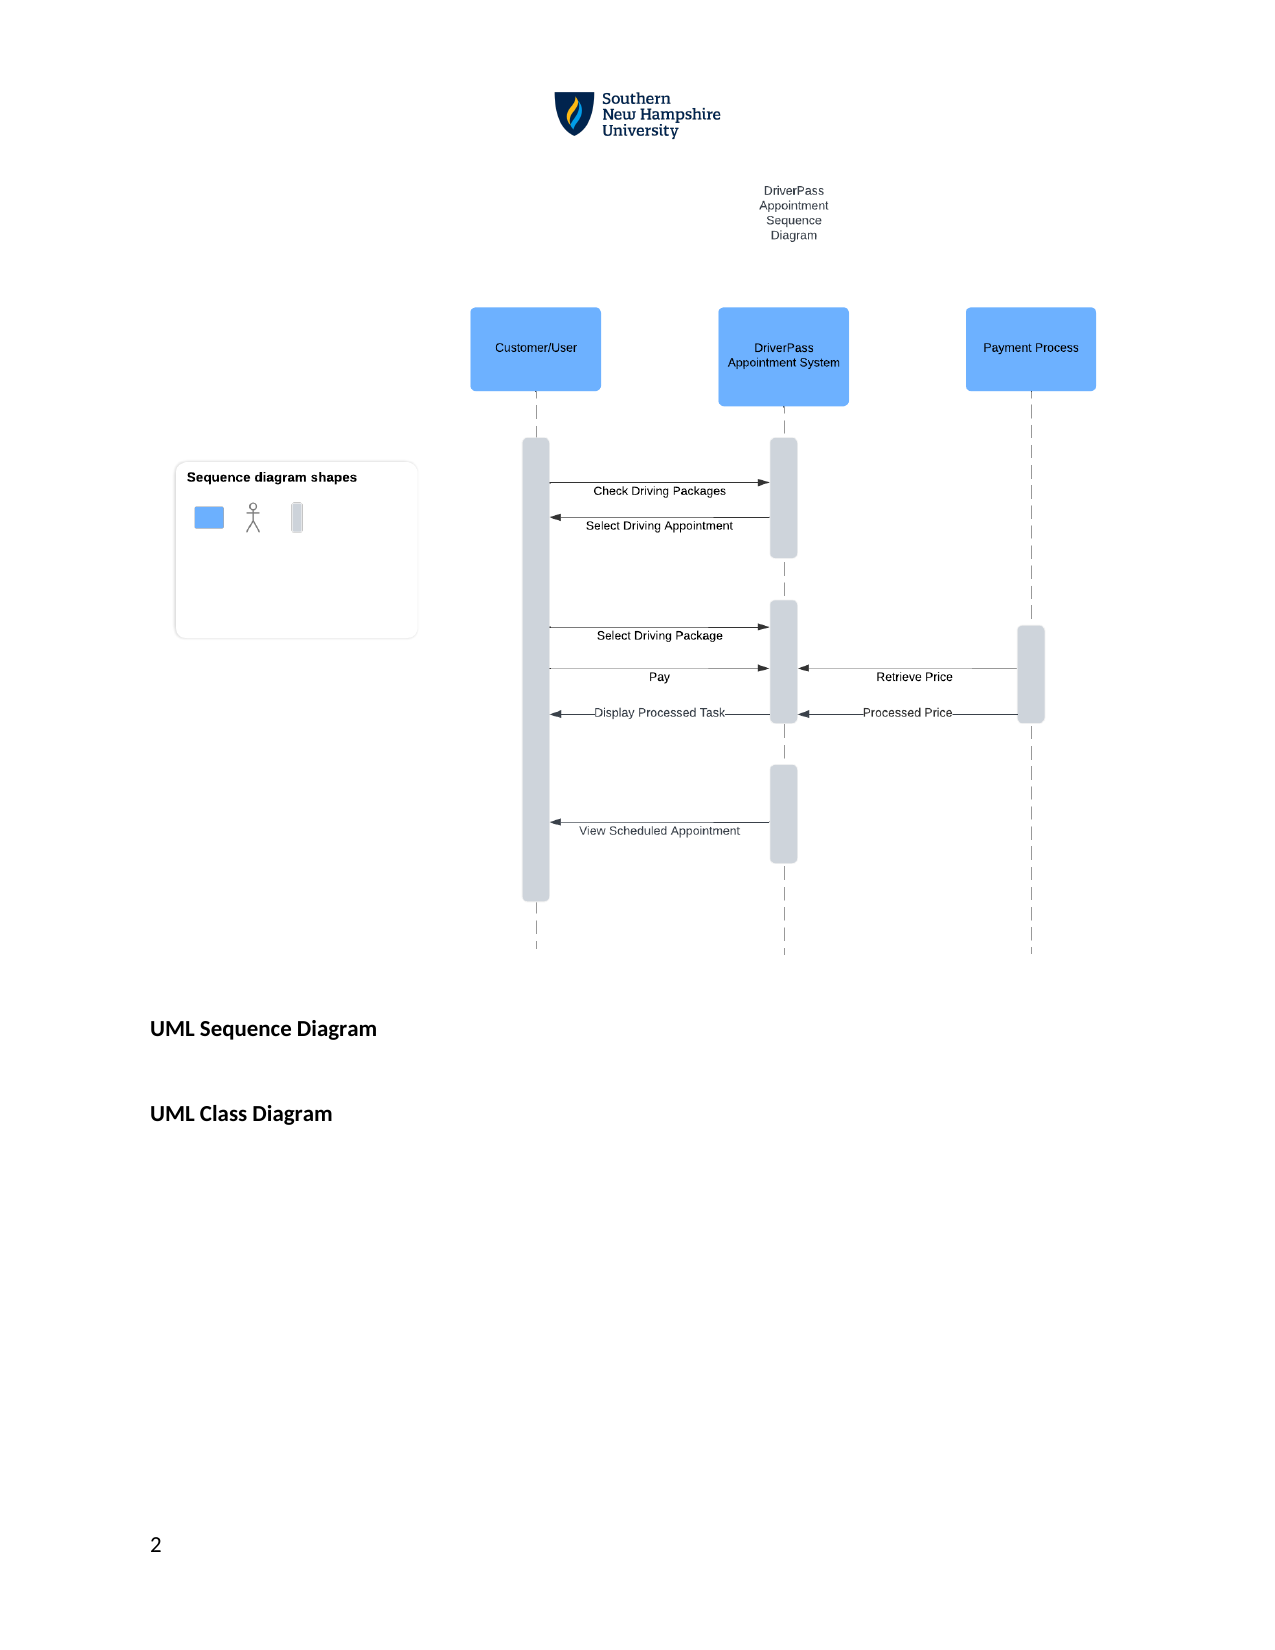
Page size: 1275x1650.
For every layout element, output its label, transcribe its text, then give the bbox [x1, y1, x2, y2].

picture [148, 75, 1124, 982]
subtitle UML Class Diagram [150, 1099, 1125, 1127]
